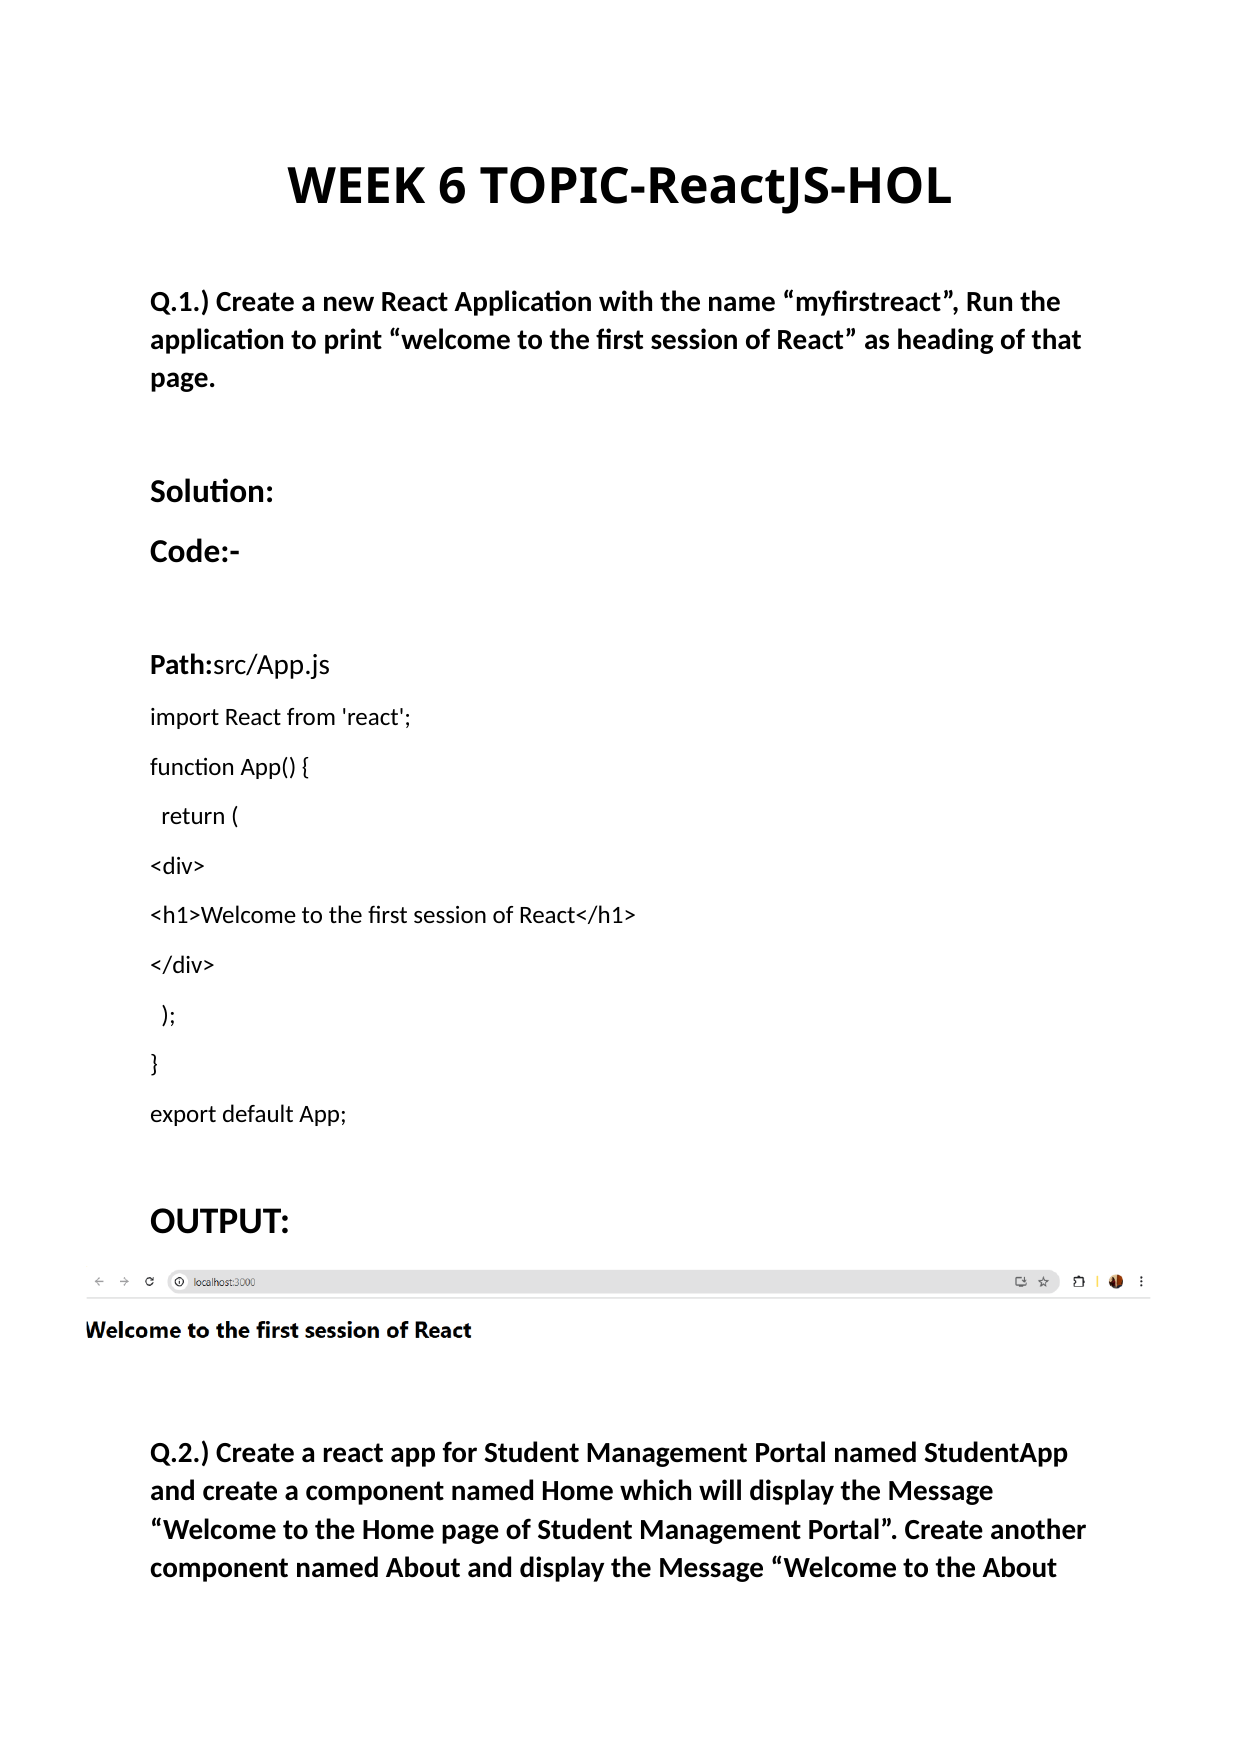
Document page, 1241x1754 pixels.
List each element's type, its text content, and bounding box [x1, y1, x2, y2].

text OUTPUT: [150, 1197, 1090, 1243]
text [150, 1407, 1090, 1585]
text Q.1.) Create a new React Application with the name “myfirstreact”, Run the application to print “welcome to the first session of React” as heading of that page. [150, 283, 1090, 395]
picture [84, 1266, 1150, 1407]
text WEEK 6 TOPIC-ReactJS-HOL [150, 150, 1090, 218]
text ); [150, 999, 1090, 1029]
text function App() { [150, 751, 1090, 781]
text <h1>Welcome to the first session of React</h1> [150, 899, 1090, 930]
text <div> [150, 850, 1090, 881]
text Path:src/App.js [150, 646, 1090, 682]
text } [150, 1048, 1090, 1079]
text return ( [150, 800, 1090, 831]
text Code:- [150, 530, 1090, 571]
text </div> [150, 949, 1090, 980]
text Solution: [150, 470, 1090, 511]
text export default App; [150, 1098, 1090, 1128]
text import React from 'react'; [150, 701, 1090, 732]
